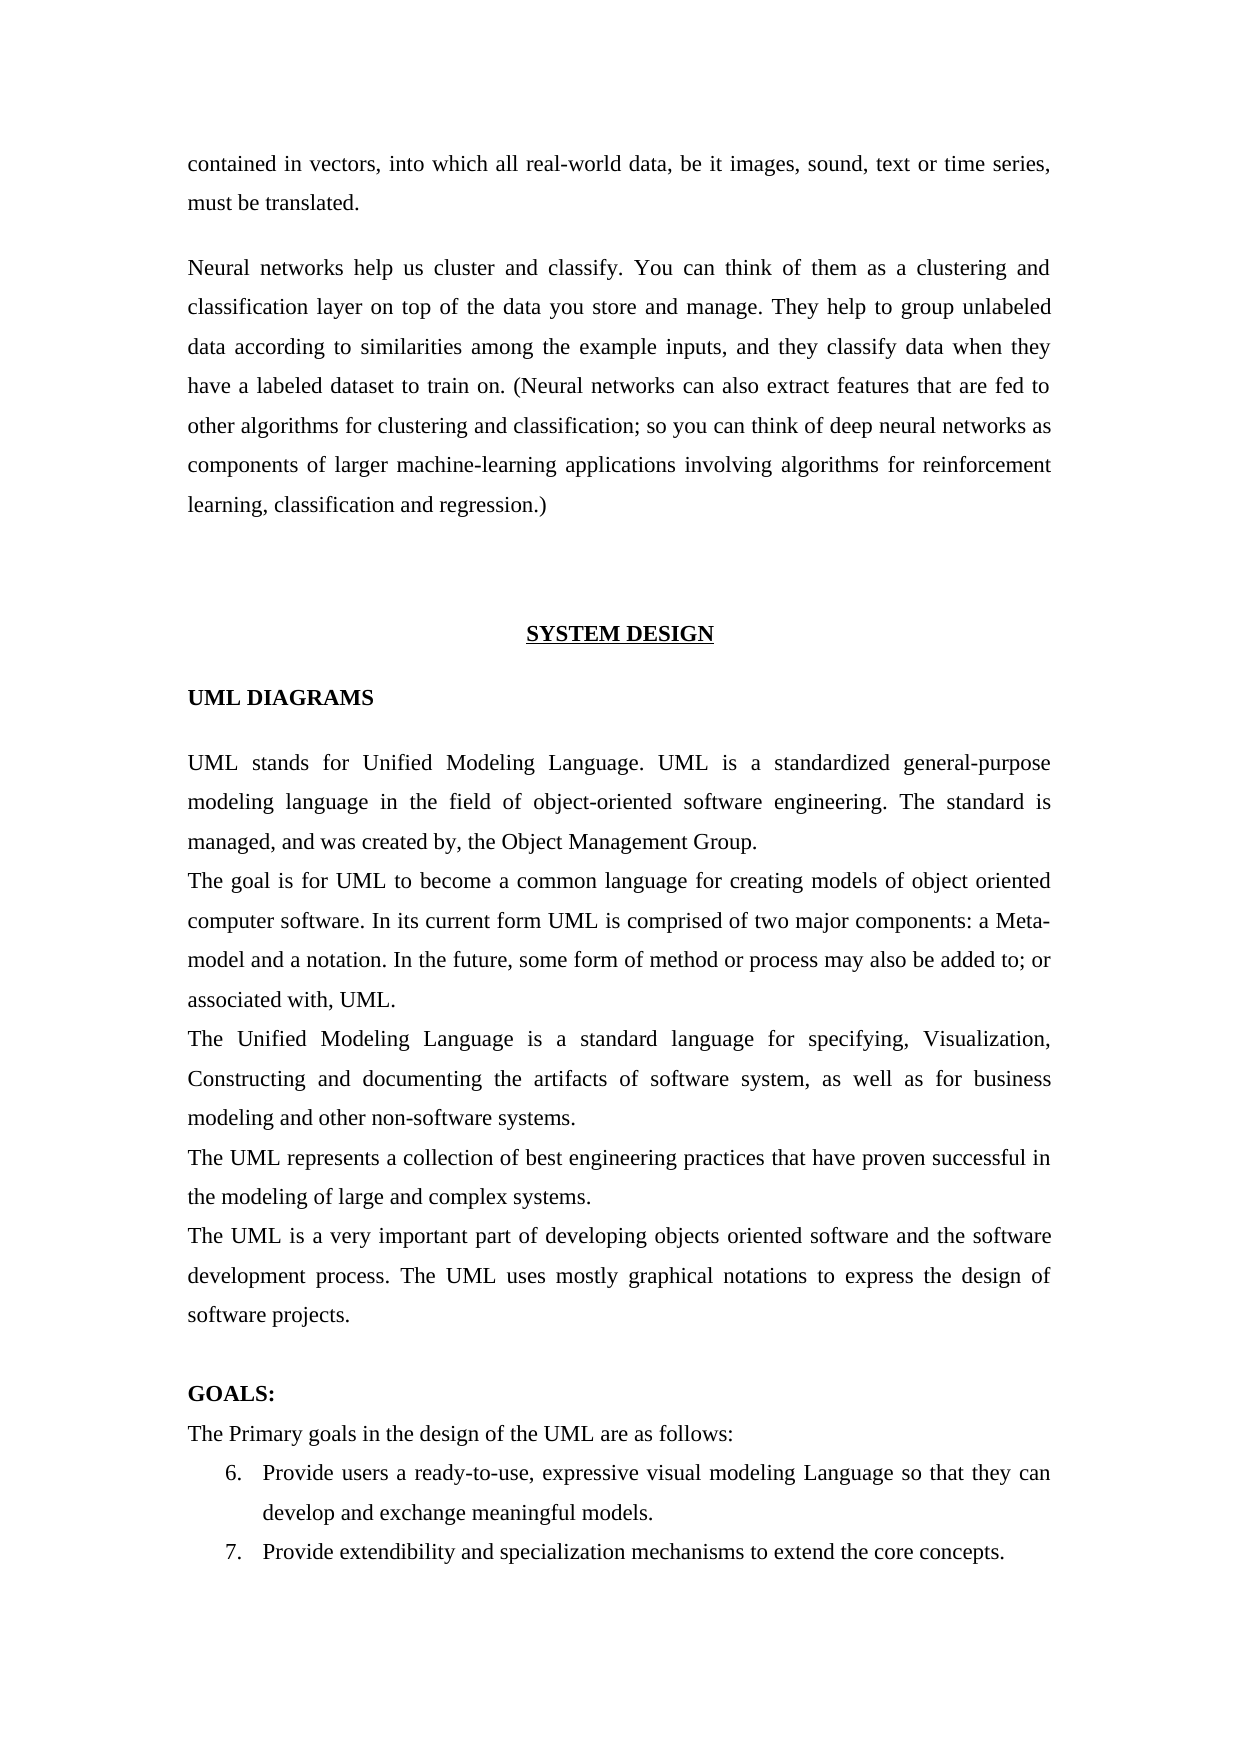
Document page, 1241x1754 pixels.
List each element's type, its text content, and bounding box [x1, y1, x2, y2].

text SYSTEM DESIGN [187, 620, 1053, 646]
list GOALS: [187, 1380, 1053, 1407]
list The goal is for UML to become a common language for creating models of object oriented computer software. In its current form UML is comprised of two major components: a Meta-model and a notation. In the future, some form of method or process may also be added to; or associated with, UML. [187, 867, 1053, 1012]
text Neural networks help us cluster and classify. You can think of them as a clustering and classification layer on top of the data you store and manage. They help to group unlabeled data according to similarities among the example inputs, and they classify data when they have a labeled dataset to train on. (Neural networks can also extract features that are fed to other algorithms for clustering and classification; so you can think of deep neural networks as components of larger machine-learning applications involving algorithms for reinforcement learning, classification and regression.) [187, 254, 1053, 517]
list The UML is a very important part of developing objects oriented software and the software development process. The UML uses mostly graphical notations to express the design of software projects. [187, 1222, 1053, 1328]
list The UML represents a collection of best engineering practices that have proven successful in the modeling of large and complex systems. [187, 1143, 1053, 1209]
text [187, 150, 1053, 216]
list Provide users a ready-to-use, expressive visual modeling Language so that they can develop and exchange meaningful models. [225, 1459, 1053, 1525]
list The Primary goals in the design of the UML are as follows: [187, 1420, 1053, 1446]
list The Unified Modeling Language is a standard language for specifying, Visualization, Constructing and documenting the artifacts of software system, as well as for business modeling and other non-software systems. [187, 1025, 1053, 1130]
text UML DIAGRAMS [187, 684, 1053, 711]
list Provide extendibility and specialization mechanisms to extend the core concepts. [225, 1538, 1053, 1565]
list UML stands for Unified Modeling Language. UML is a standardized general-purpose modeling language in the field of object-oriented software engineering. The standard is managed, and was created by, the Object Management Group. [187, 749, 1053, 854]
